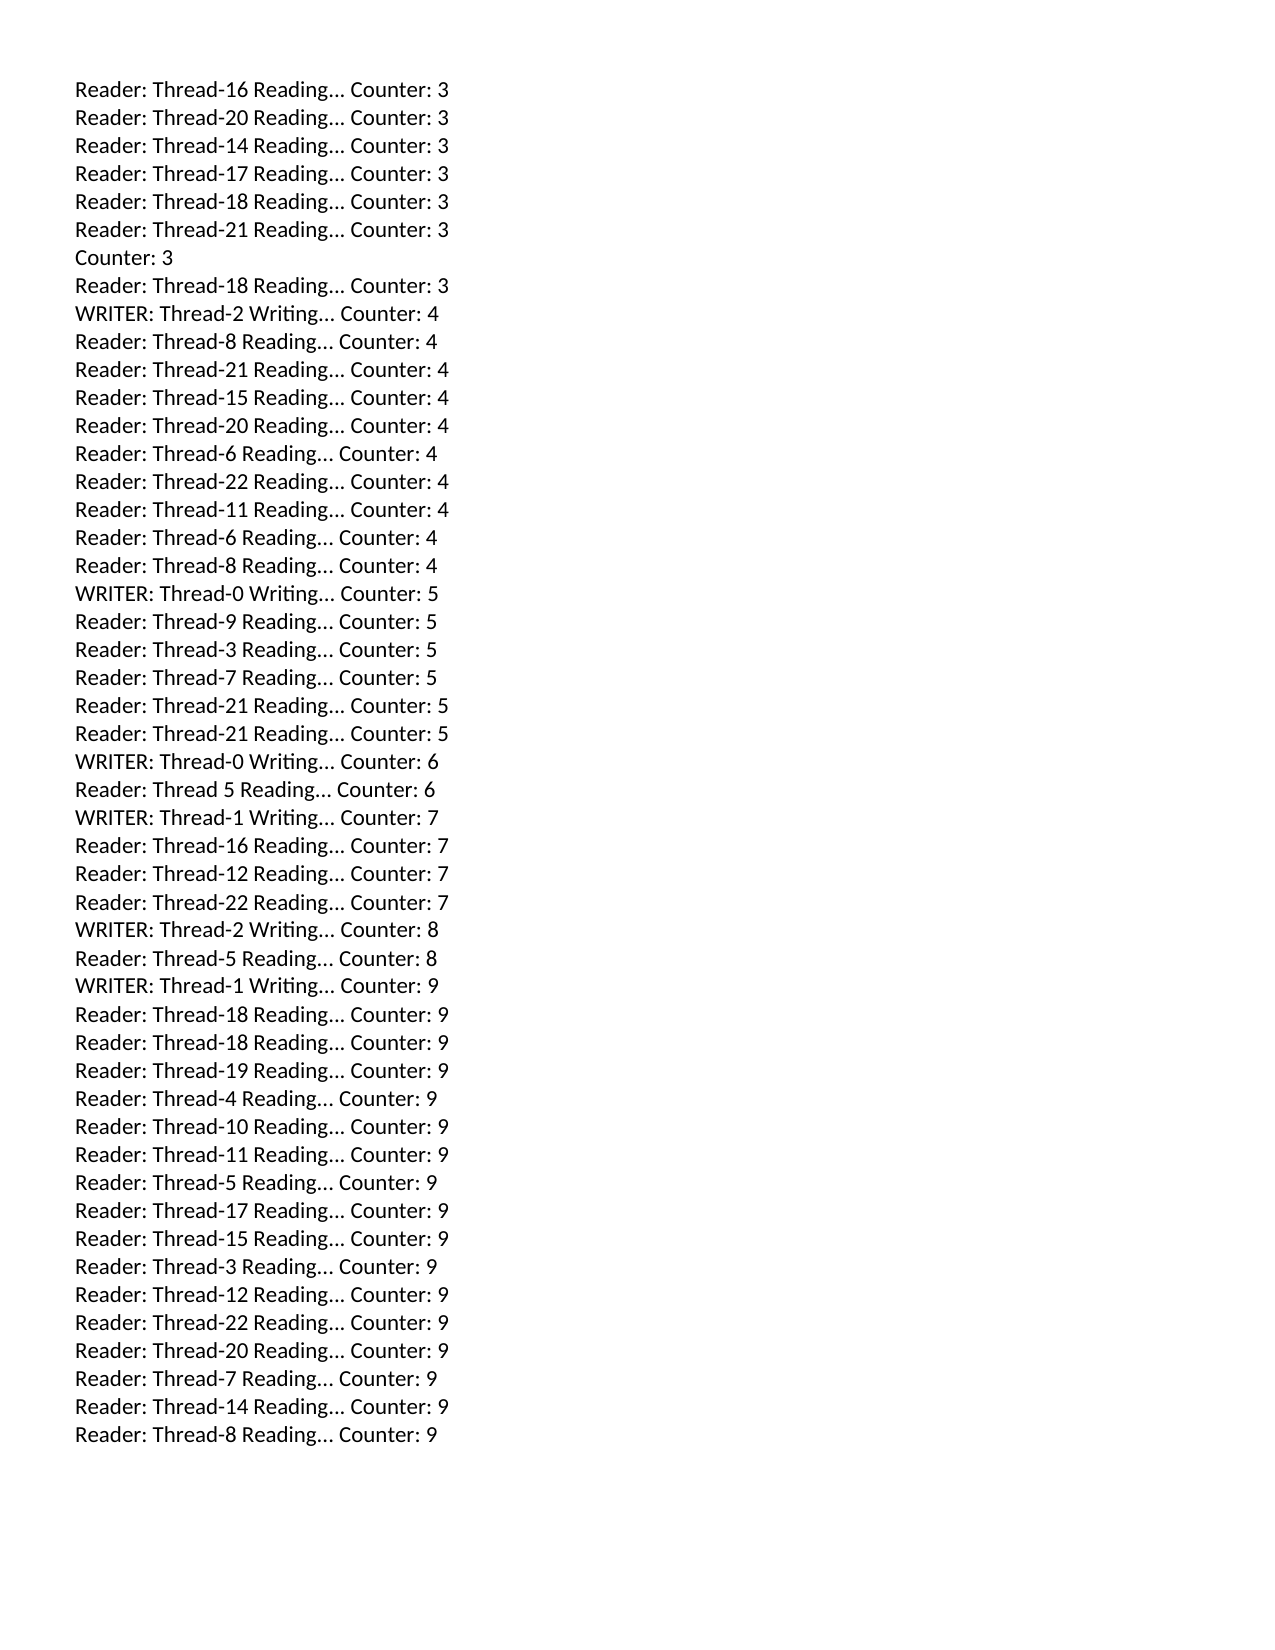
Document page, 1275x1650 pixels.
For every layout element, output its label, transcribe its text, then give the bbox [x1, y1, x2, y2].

text Reader: Thread-11 Reading... Counter: 9 [75, 1140, 1200, 1168]
text WRITER: Thread-2 Writing... Counter: 4 [75, 299, 1200, 327]
text Reader: Thread-4 Reading... Counter: 9 [75, 1084, 1200, 1112]
text Reader: Thread-7 Reading... Counter: 5 [75, 663, 1200, 691]
text Reader: Thread-8 Reading... Counter: 4 [75, 551, 1200, 579]
text Reader: Thread-3 Reading... Counter: 5 [75, 635, 1200, 663]
text Reader: Thread-11 Reading... Counter: 4 [75, 495, 1200, 523]
text Counter: 3 [75, 243, 1200, 271]
text Reader: Thread-19 Reading... Counter: 9 [75, 1056, 1200, 1084]
text WRITER: Thread-2 Writing... Counter: 8 [75, 916, 1200, 944]
text Reader: Thread-15 Reading... Counter: 9 [75, 1224, 1200, 1252]
text Reader: Thread-9 Reading... Counter: 5 [75, 607, 1200, 635]
text Reader: Thread-8 Reading... Counter: 4 [75, 327, 1200, 355]
text Reader: Thread-14 Reading... Counter: 9 [75, 1392, 1200, 1420]
text Reader: Thread-3 Reading... Counter: 9 [75, 1252, 1200, 1280]
text Reader: Thread-12 Reading... Counter: 7 [75, 859, 1200, 888]
text Reader: Thread-20 Reading... Counter: 3 [75, 103, 1200, 131]
text Reader: Thread-18 Reading... Counter: 3 [75, 271, 1200, 299]
text Reader: Thread-5 Reading... Counter: 9 [75, 1168, 1200, 1196]
text Reader: Thread-6 Reading... Counter: 4 [75, 439, 1200, 467]
text Reader: Thread-17 Reading... Counter: 9 [75, 1196, 1200, 1224]
text Reader: Thread-16 Reading... Counter: 3 [75, 75, 1200, 103]
text Reader: Thread-16 Reading... Counter: 7 [75, 832, 1200, 859]
text WRITER: Thread-1 Writing... Counter: 9 [75, 972, 1200, 1000]
text Reader: Thread 5 Reading... Counter: 6 [75, 776, 1200, 803]
text Reader: Thread-22 Reading... Counter: 7 [75, 888, 1200, 916]
text Reader: Thread-21 Reading... Counter: 4 [75, 355, 1200, 383]
text Reader: Thread-8 Reading... Counter: 9 [75, 1420, 1200, 1448]
text Reader: Thread-21 Reading... Counter: 3 [75, 215, 1200, 243]
text Reader: Thread-20 Reading... Counter: 4 [75, 411, 1200, 439]
text WRITER: Thread-0 Writing... Counter: 6 [75, 747, 1200, 776]
text Reader: Thread-14 Reading... Counter: 3 [75, 131, 1200, 159]
text Reader: Thread-18 Reading... Counter: 9 [75, 1000, 1200, 1028]
text Reader: Thread-15 Reading... Counter: 4 [75, 383, 1200, 411]
text Reader: Thread-17 Reading... Counter: 3 [75, 159, 1200, 187]
text Reader: Thread-5 Reading... Counter: 8 [75, 944, 1200, 972]
text Reader: Thread-22 Reading... Counter: 4 [75, 467, 1200, 495]
text WRITER: Thread-1 Writing... Counter: 7 [75, 803, 1200, 832]
text WRITER: Thread-0 Writing... Counter: 5 [75, 579, 1200, 607]
text Reader: Thread-18 Reading... Counter: 9 [75, 1028, 1200, 1056]
text Reader: Thread-20 Reading... Counter: 9 [75, 1336, 1200, 1364]
text Reader: Thread-10 Reading... Counter: 9 [75, 1112, 1200, 1140]
text Reader: Thread-6 Reading... Counter: 4 [75, 523, 1200, 551]
text Reader: Thread-12 Reading... Counter: 9 [75, 1280, 1200, 1308]
text Reader: Thread-21 Reading... Counter: 5 [75, 719, 1200, 747]
text Reader: Thread-7 Reading... Counter: 9 [75, 1364, 1200, 1392]
text Reader: Thread-21 Reading... Counter: 5 [75, 691, 1200, 719]
text Reader: Thread-18 Reading... Counter: 3 [75, 187, 1200, 215]
text Reader: Thread-22 Reading... Counter: 9 [75, 1308, 1200, 1336]
